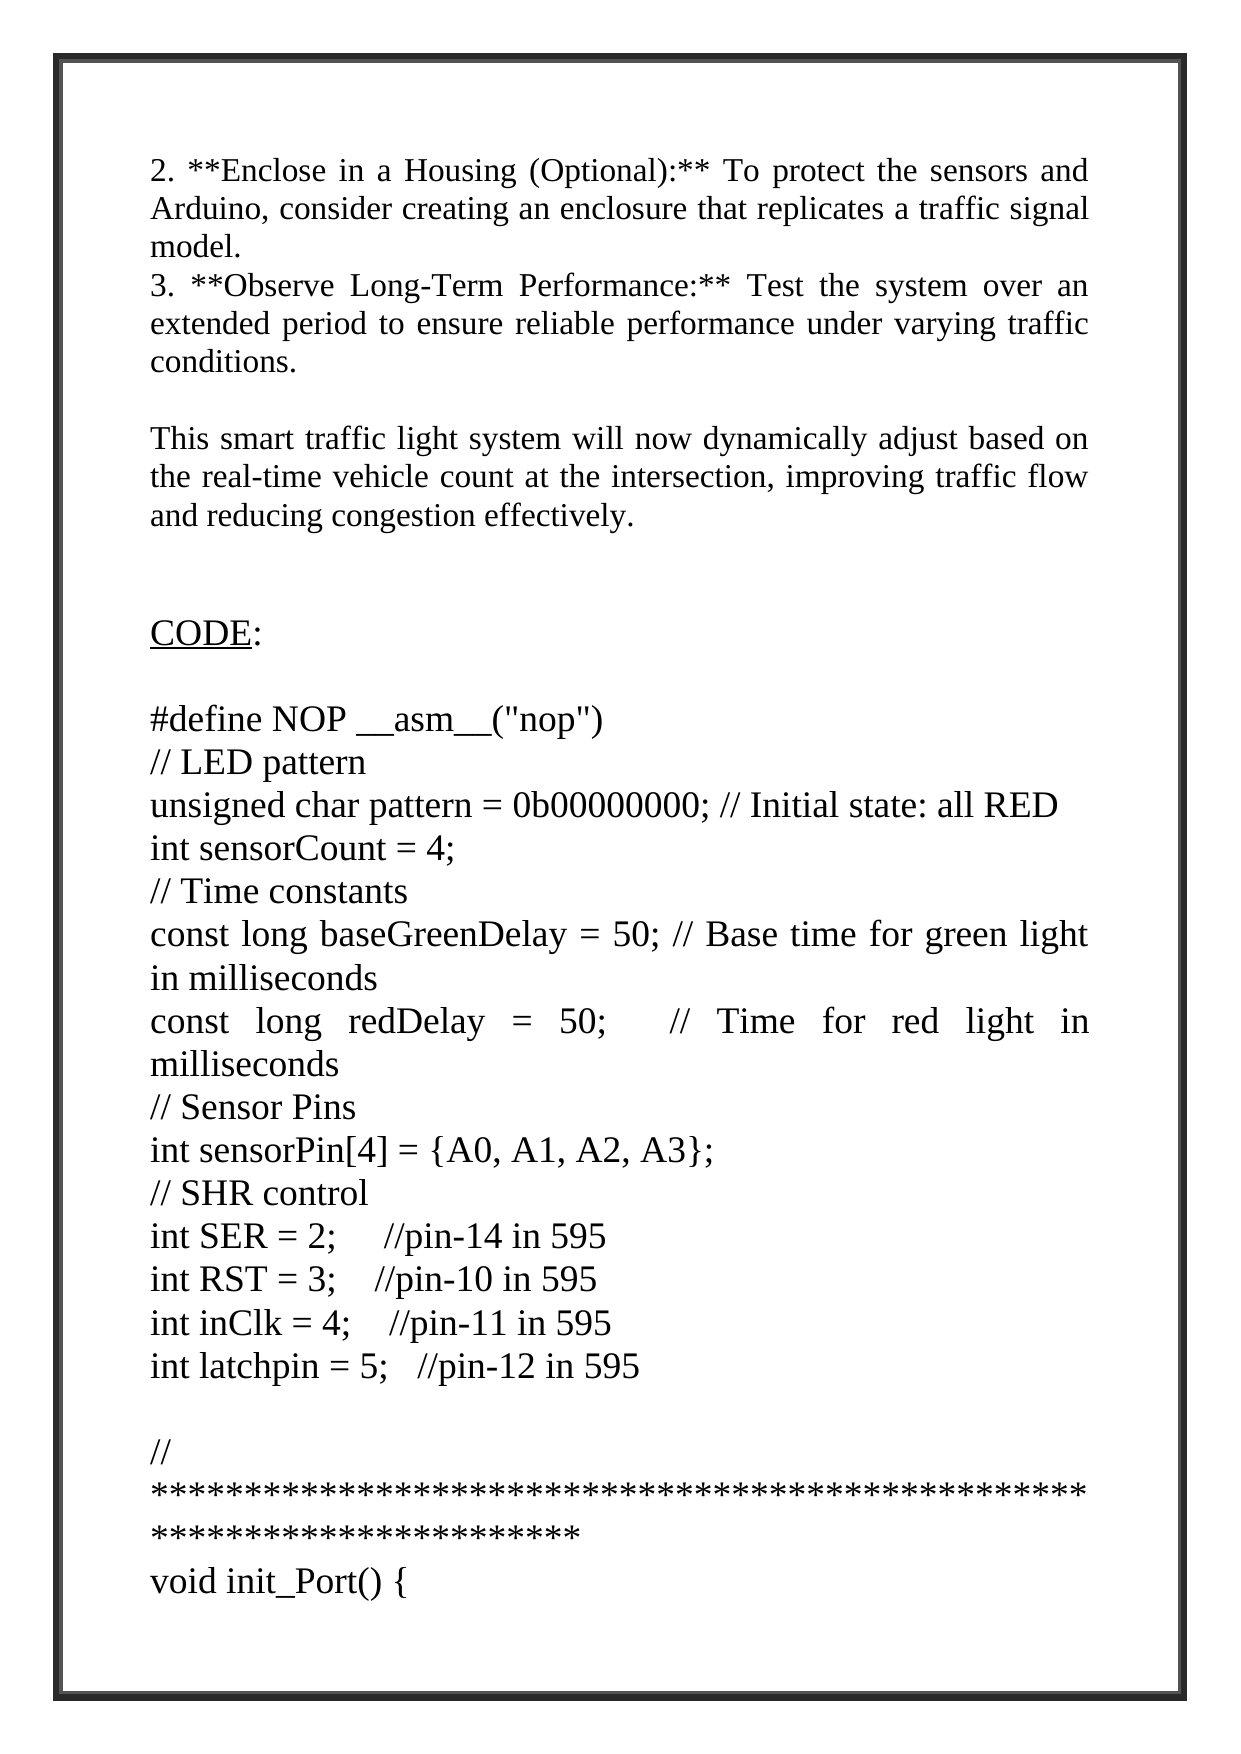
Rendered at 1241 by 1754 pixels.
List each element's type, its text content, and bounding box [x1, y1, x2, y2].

text void init_Port() { [150, 1559, 1090, 1602]
text int SER = 2; //pin-14 in 595 [150, 1214, 1090, 1257]
text CODE: [150, 610, 1090, 653]
text This smart traffic light system will now dynamically adjust based on the real-time vehicle count at the intersection, improving traffic flow and reducing congestion effectively. [150, 418, 1090, 533]
text // Sensor Pins [150, 1084, 1090, 1127]
text 2. **Enclose in a Housing (Optional):** To protect the sensors and Arduino, consider creating an enclosure that replicates a traffic signal model. [150, 150, 1090, 265]
text // SHR control [150, 1171, 1090, 1214]
text // LED pattern [150, 739, 1090, 782]
text int sensorCount = 4; [150, 826, 1090, 869]
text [150, 1429, 1090, 1559]
text int RST = 3; //pin-10 in 595 [150, 1257, 1090, 1300]
text int latchpin = 5; //pin-12 in 595 [150, 1343, 1090, 1386]
text const long redDelay = 50; // Time for red light in milliseconds [150, 998, 1090, 1084]
text int inClk = 4; //pin-11 in 595 [150, 1300, 1090, 1343]
text #define NOP __asm__("nop") [150, 696, 1090, 739]
text // Time constants [150, 869, 1090, 912]
text int sensorPin[4] = {A0, A1, A2, A3}; [150, 1127, 1090, 1171]
text unsigned char pattern = 0b00000000; // Initial state: all RED [150, 782, 1090, 826]
text 3. **Observe Long-Term Performance:** Test the system over an extended period to ensure reliable performance under varying traffic conditions. [150, 265, 1090, 380]
text const long baseGreenDelay = 50; // Base time for green light in milliseconds [150, 912, 1090, 998]
